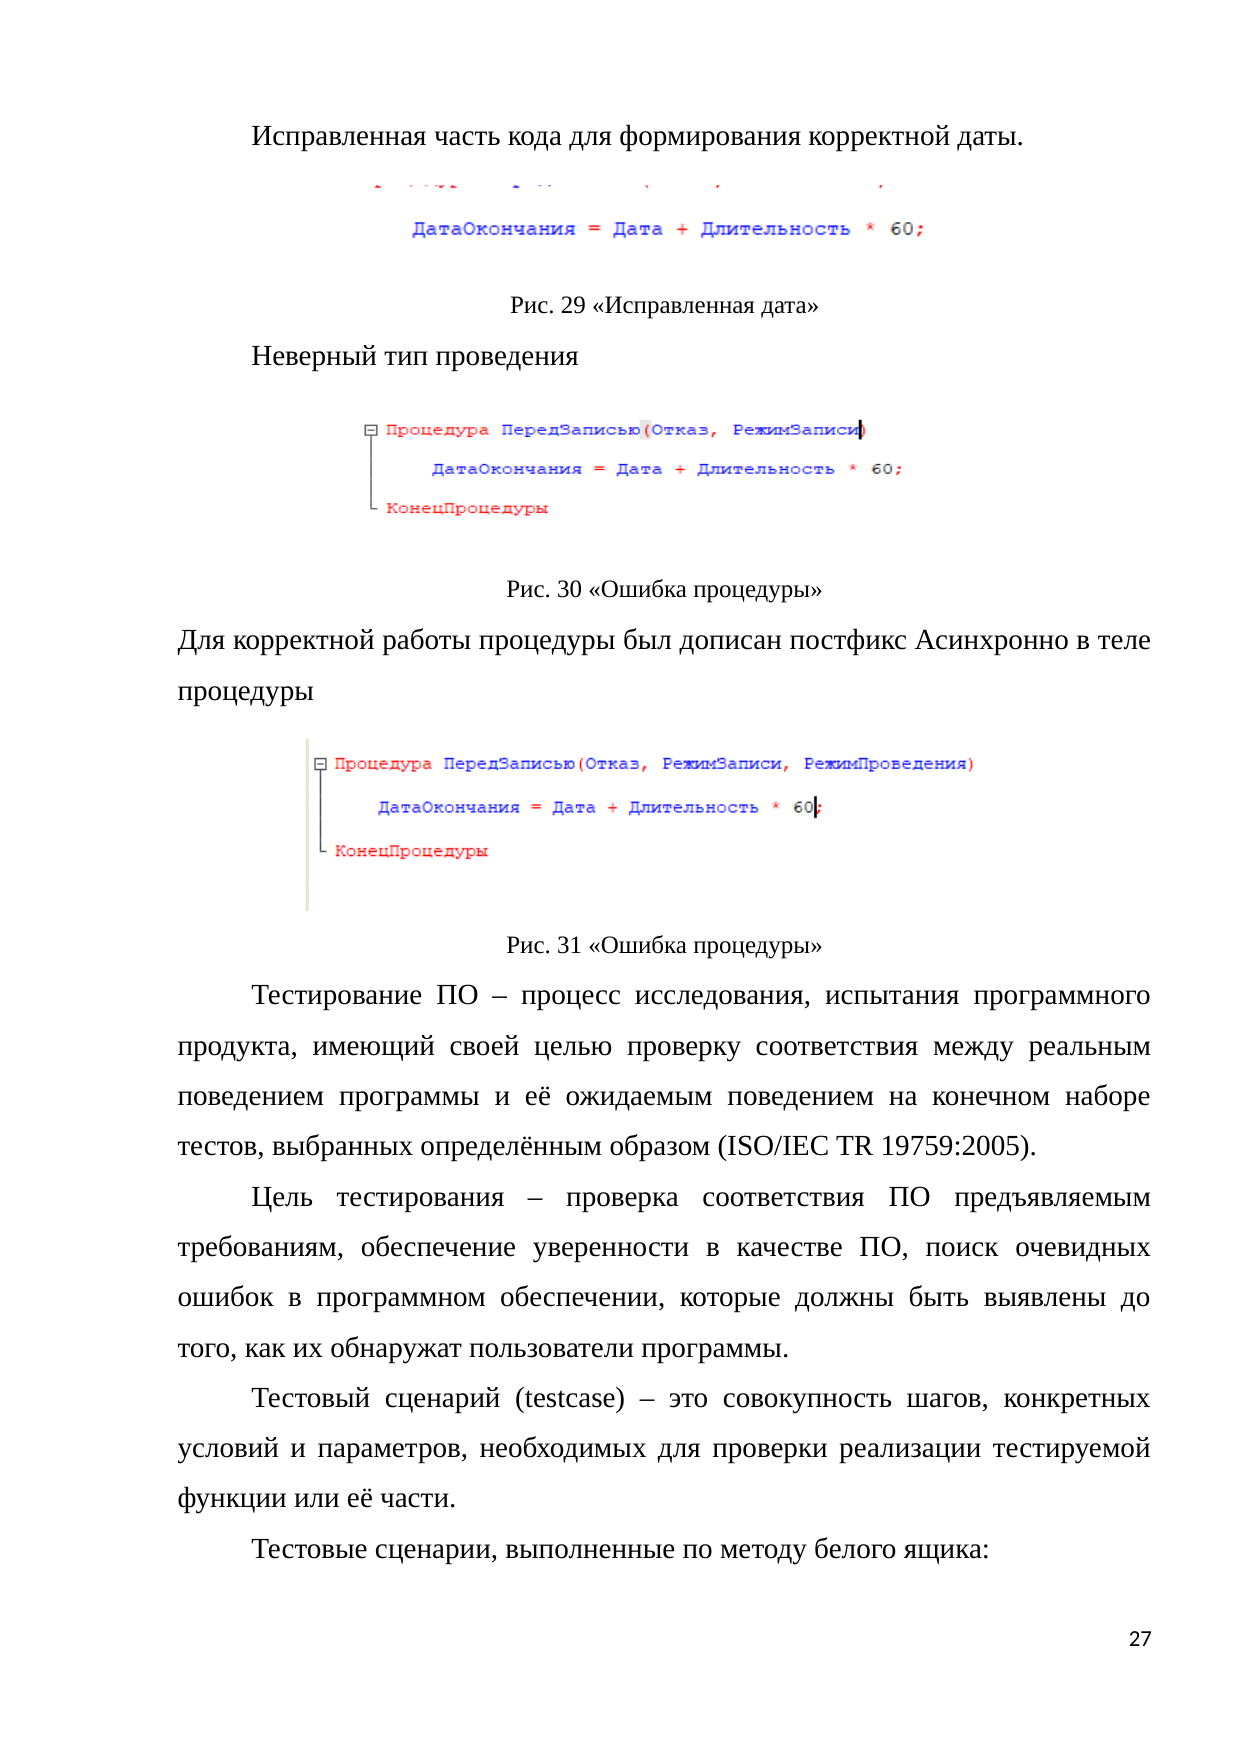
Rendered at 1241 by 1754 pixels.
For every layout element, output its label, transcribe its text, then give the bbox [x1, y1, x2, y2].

picture [359, 404, 970, 556]
text Цель тестирования – проверка соответствия ПО предъявляемым требованиям, обеспечение уверенности в качестве ПО, поиск очевидных ошибок в программном обеспечении, которые должны быть выявлены до того, как их обнаружат пользователи программы. [177, 1179, 1152, 1363]
text Тестирование ПО – процесс исследования, испытания программного продукта, имеющий своей целью проверку соответствия между реальным поведением программы и её ожидаемым поведением на конечном наборе тестов, выбранных определённым образом (ISO/IEC TR 19759:2005). [177, 977, 1152, 1162]
text Исправленная часть кода для формирования корректной даты. [177, 118, 1152, 152]
picture [305, 739, 1024, 911]
text Рис. 29 «Исправленная дата» [177, 290, 1152, 319]
text Неверный тип проведения [177, 338, 1152, 371]
text Рис. 30 «Ошибка процедуры» [177, 574, 1152, 603]
picture [358, 185, 971, 271]
text Тестовые сценарии, выполненные по методу белого ящика: [177, 1531, 1152, 1564]
text Рис. 31 «Ошибка процедуры» [177, 930, 1152, 958]
text Тестовый сценарий (testcase) – это совокупность шагов, конкретных условий и параметров, необходимых для проверки реализации тестируемой функции или её части. [177, 1380, 1152, 1514]
text Для корректной работы процедуры был дописан постфикс Асинхронно в теле процедуры [177, 622, 1152, 706]
